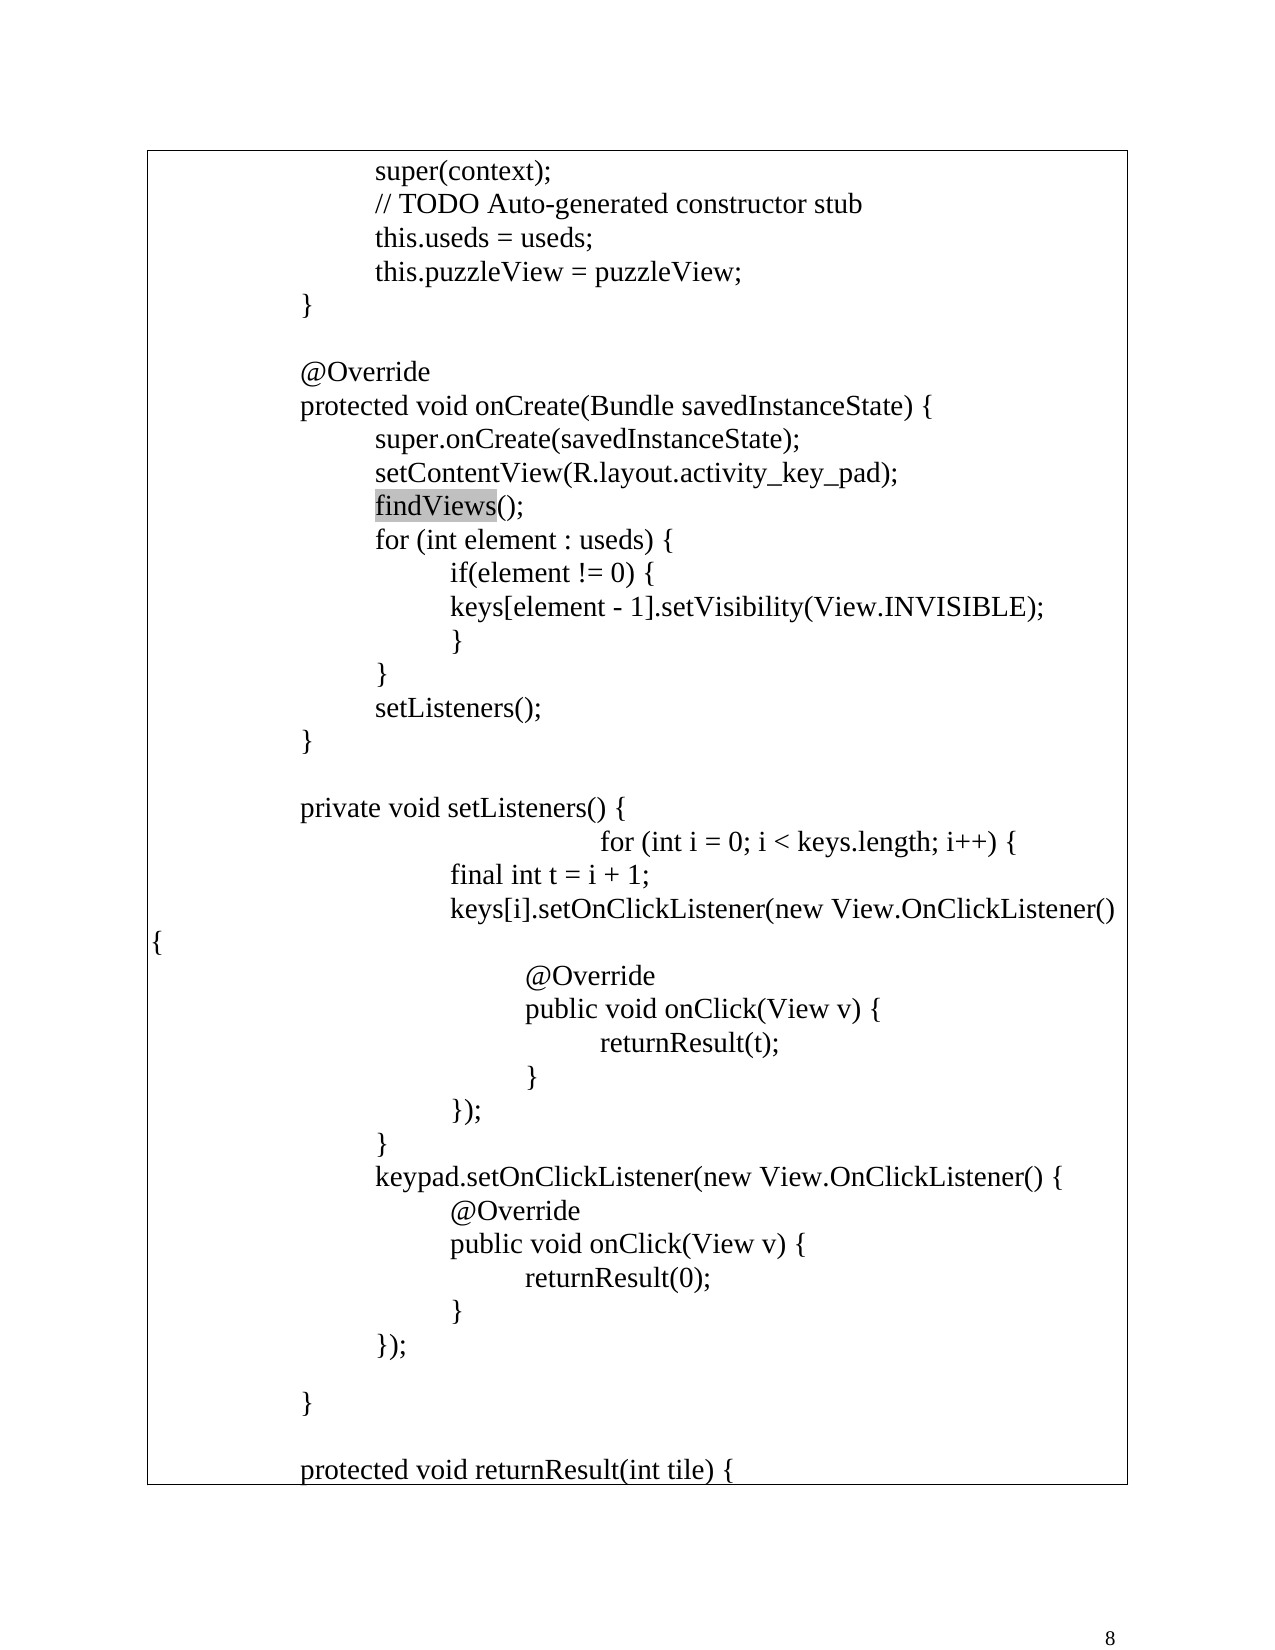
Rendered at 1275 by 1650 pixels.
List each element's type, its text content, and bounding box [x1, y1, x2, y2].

text } [150, 287, 1125, 321]
text } [150, 656, 1125, 690]
text super(context); [148, 151, 1127, 187]
text setListeners(); [150, 690, 1125, 723]
text @Override [150, 1193, 1125, 1226]
text @Override [150, 958, 1125, 992]
text private void setListeners() { [150, 790, 1125, 824]
text setContentView(R.layout.activity_key_pad); [150, 455, 1125, 488]
text for (int i = 0; i < keys.length; i++) { [150, 824, 1125, 857]
text } [150, 1059, 1125, 1092]
text protected void returnResult(int tile) { [150, 1452, 1125, 1484]
text if(element != 0) { [150, 556, 1125, 589]
text } [150, 1126, 1125, 1159]
text super.onCreate(savedInstanceState); [150, 421, 1125, 455]
text keys[i].setOnClickListener(new View.OnClickListener() { [150, 891, 1125, 958]
text keypad.setOnClickListener(new View.OnClickListener() { [150, 1159, 1125, 1193]
text for (int element : useds) { [150, 522, 1125, 556]
text this.useds = useds; [150, 220, 1125, 254]
text } [150, 1385, 1125, 1418]
text } [150, 1293, 1125, 1327]
text returnResult(t); [150, 1025, 1125, 1059]
text }); [150, 1327, 1125, 1361]
text returnResult(0); [150, 1260, 1125, 1293]
text // TODO Auto-generated constructor stub [150, 187, 1125, 220]
text keys[element - 1].setVisibility(View.INVISIBLE); [150, 589, 1125, 623]
text this.puzzleView = puzzleView; [150, 254, 1125, 287]
text @Override [150, 354, 1125, 388]
text public void onClick(View v) { [150, 1226, 1125, 1260]
text } [150, 723, 1125, 757]
text public void onClick(View v) { [150, 992, 1125, 1025]
text }); [150, 1092, 1125, 1126]
text } [150, 623, 1125, 656]
text findViews(); [150, 488, 1125, 522]
text final int t = i + 1; [150, 857, 1125, 891]
text protected void onCreate(Bundle savedInstanceState) { [150, 388, 1125, 421]
